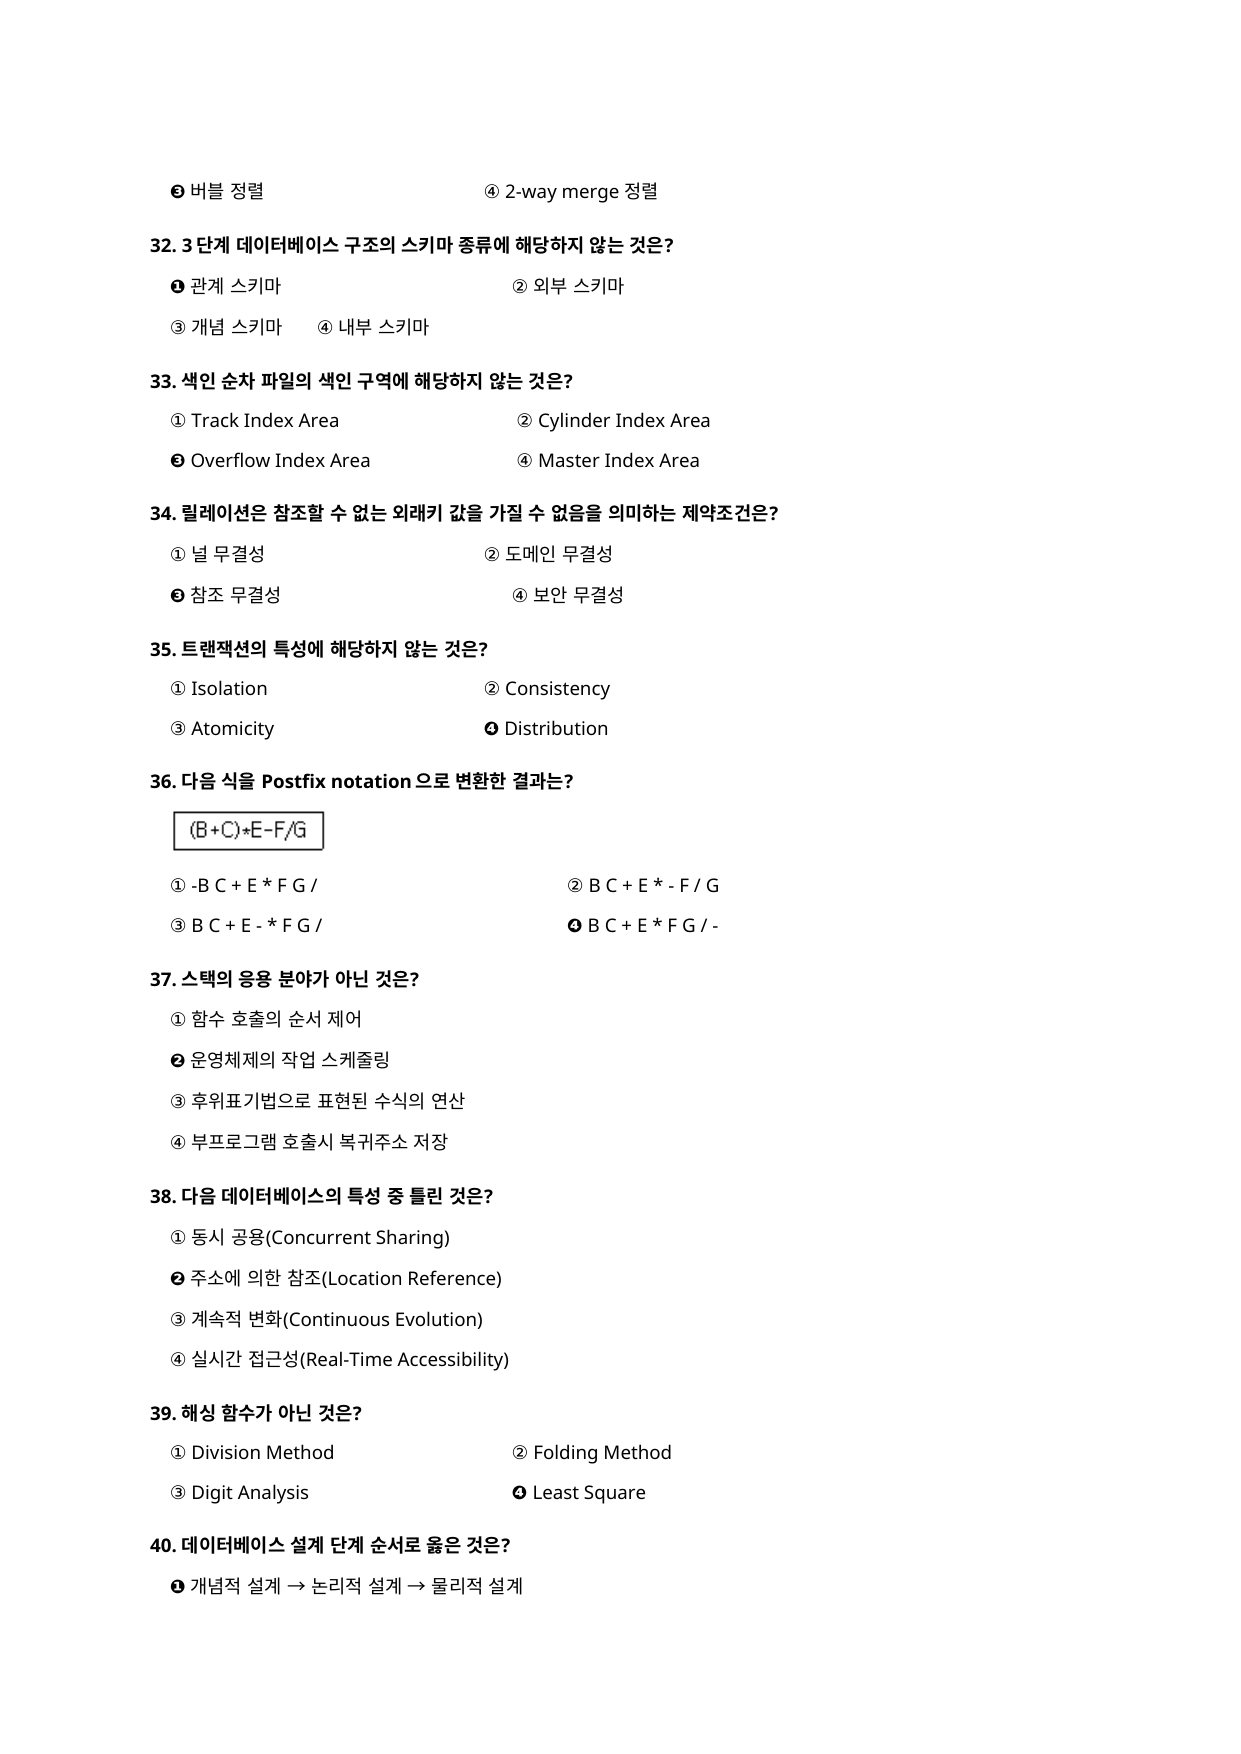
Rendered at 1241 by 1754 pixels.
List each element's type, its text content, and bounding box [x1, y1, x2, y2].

text ❶ 관계 스키마 ② 외부 스키마 [150, 272, 1090, 299]
text ① Division Method ② Folding Method [150, 1439, 1090, 1465]
text ① 함수 호출의 순서 제어 [150, 1005, 1090, 1032]
text 39. 해싱 함수가 아닌 것은? [150, 1398, 1090, 1426]
text ❸ 참조 무결성 ④ 보안 무결성 [150, 581, 1090, 608]
text 34. 릴레이션은 참조할 수 없는 외래키 값을 가질 수 없음을 의미하는 제약조건은? [150, 499, 1090, 526]
text ① Track Index Area ② Cylinder Index Area [150, 407, 1090, 433]
text ① -B C + E * F G / ② B C + E * - F / G [150, 873, 1090, 898]
text ❸ Overflow Index Area ④ Master Index Area [150, 447, 1090, 472]
text 37. 스택의 응용 분야가 아닌 것은? [150, 964, 1090, 991]
text 40. 데이터베이스 설계 단계 순서로 옳은 것은? [150, 1531, 1090, 1558]
text ① Isolation ② Consistency [150, 676, 1090, 701]
text ③ 후위표기법으로 표현된 수식의 연산 [150, 1087, 1090, 1114]
picture [169, 808, 329, 854]
text 32. 3단계 데이터베이스 구조의 스키마 종류에 해당하지 않는 것은? [150, 231, 1090, 258]
text ③ Digit Analysis ❹ Least Square [150, 1479, 1090, 1504]
text ③ Atomicity ❹ Distribution [150, 715, 1090, 741]
text ❷ 주소에 의한 참조(Location Reference) [150, 1263, 1090, 1290]
text 36. 다음 식을 Postfix notation으로 변환한 결과는? [150, 767, 1090, 794]
text ③ 개념 스키마 ④ 내부 스키마 [150, 313, 1090, 340]
text ① 동시 공용(Concurrent Sharing) [150, 1222, 1090, 1249]
text ④ 부프로그램 호출시 복귀주소 저장 [150, 1128, 1090, 1155]
text ④ 실시간 접근성(Real-Time Accessibility) [150, 1345, 1090, 1372]
text 38. 다음 데이터베이스의 특성 중 틀린 것은? [150, 1181, 1090, 1208]
text 35. 트랜잭션의 특성에 해당하지 않는 것은? [150, 635, 1090, 662]
text ❸ 버블 정렬 ④ 2-way merge 정렬 [150, 177, 1090, 204]
text ③ 계속적 변화(Continuous Evolution) [150, 1304, 1090, 1331]
text ❶ 개념적 설계 → 논리적 설계 → 물리적 설계 [150, 1572, 1090, 1599]
text 33. 색인 순차 파일의 색인 구역에 해당하지 않는 것은? [150, 367, 1090, 394]
text ③ B C + E - * F G / ❹ B C + E * F G / - [150, 912, 1090, 938]
text ① 널 무결성 ② 도메인 무결성 [150, 540, 1090, 567]
text ❷ 운영체제의 작업 스케줄링 [150, 1046, 1090, 1073]
